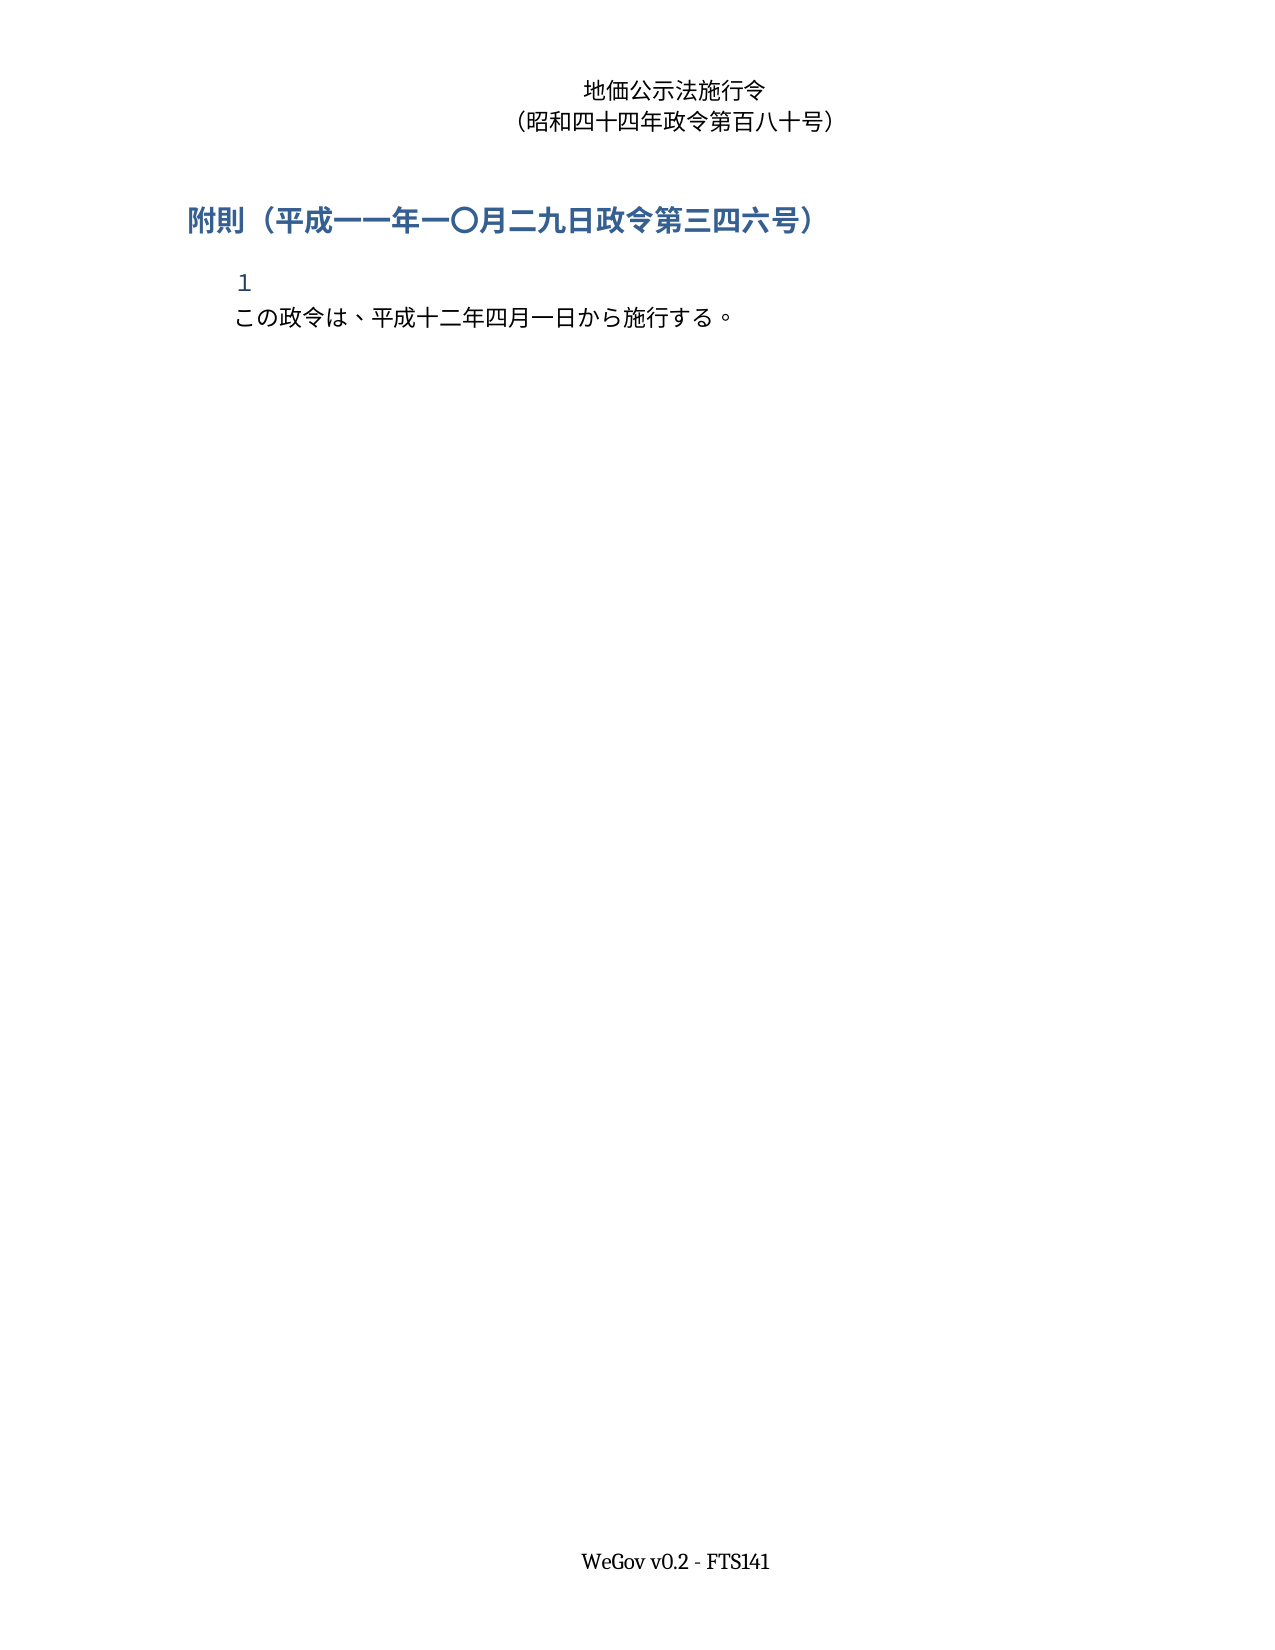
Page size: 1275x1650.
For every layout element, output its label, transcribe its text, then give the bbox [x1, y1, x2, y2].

subtitle 附則（平成一一年一〇月二九日政令第三四六号） [187, 200, 1087, 240]
text この政令は、平成十二年四月一日から施行する。 [233, 302, 1087, 334]
subtitle １ [233, 266, 1087, 298]
